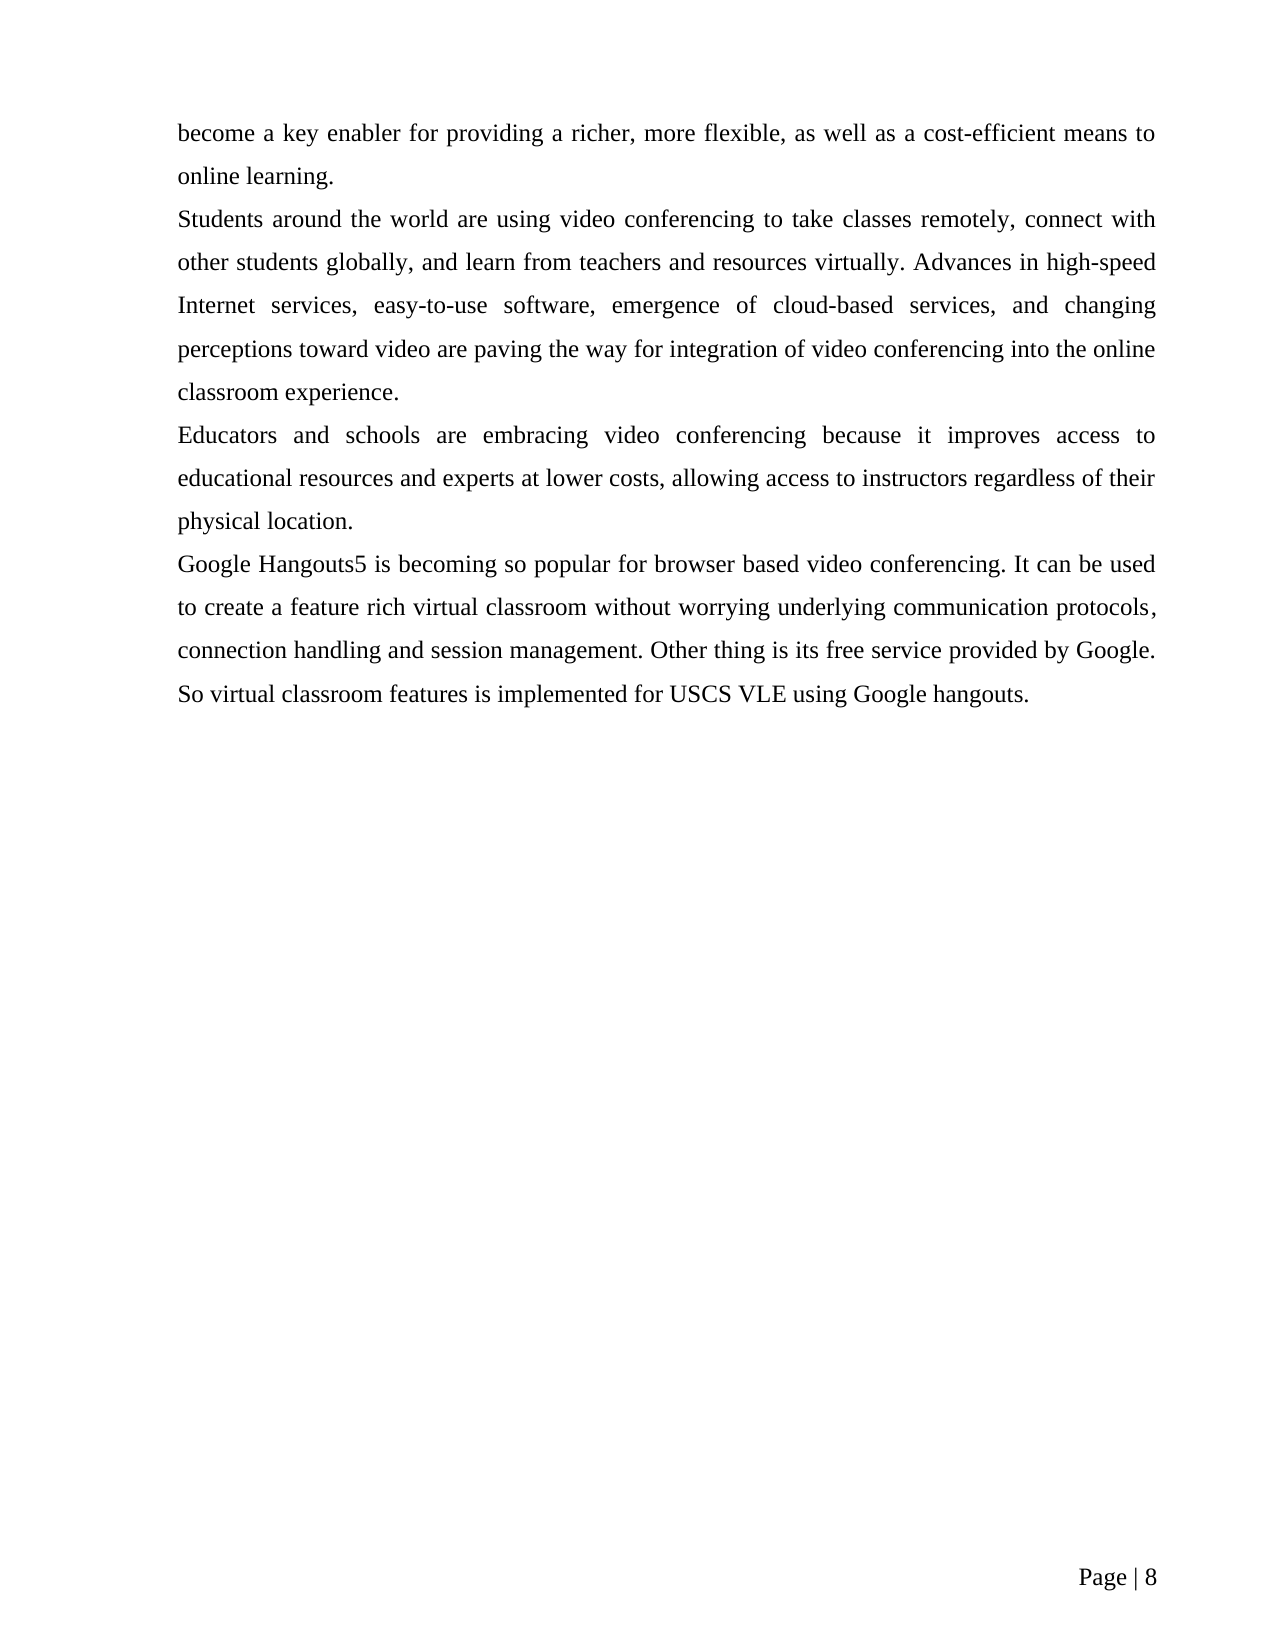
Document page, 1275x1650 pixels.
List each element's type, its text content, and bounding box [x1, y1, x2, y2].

text Students around the world are using video conferencing to take classes remotely, connect with other students globally, and learn from teachers and resources virtually. Advances in high-speed Internet services, easy-to-use software, emergence of cloud-based services, and changing perceptions toward video are paving the way for integration of video conferencing into the online classroom experience. [177, 204, 1157, 406]
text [177, 118, 1157, 190]
text Educators and schools are embracing video conferencing because it improves access to educational resources and experts at lower costs, allowing access to instructors regardless of their physical location. [177, 420, 1157, 535]
text Google Hangouts is becoming so popular for browser based video conferencing. It can be used to create a feature rich virtual classroom without worrying underlying communication protocols, connection handling and session management. Other thing is its free service provided by Google. So virtual classroom features is implemented for USCS VLE using Google hangouts. [177, 549, 1157, 707]
